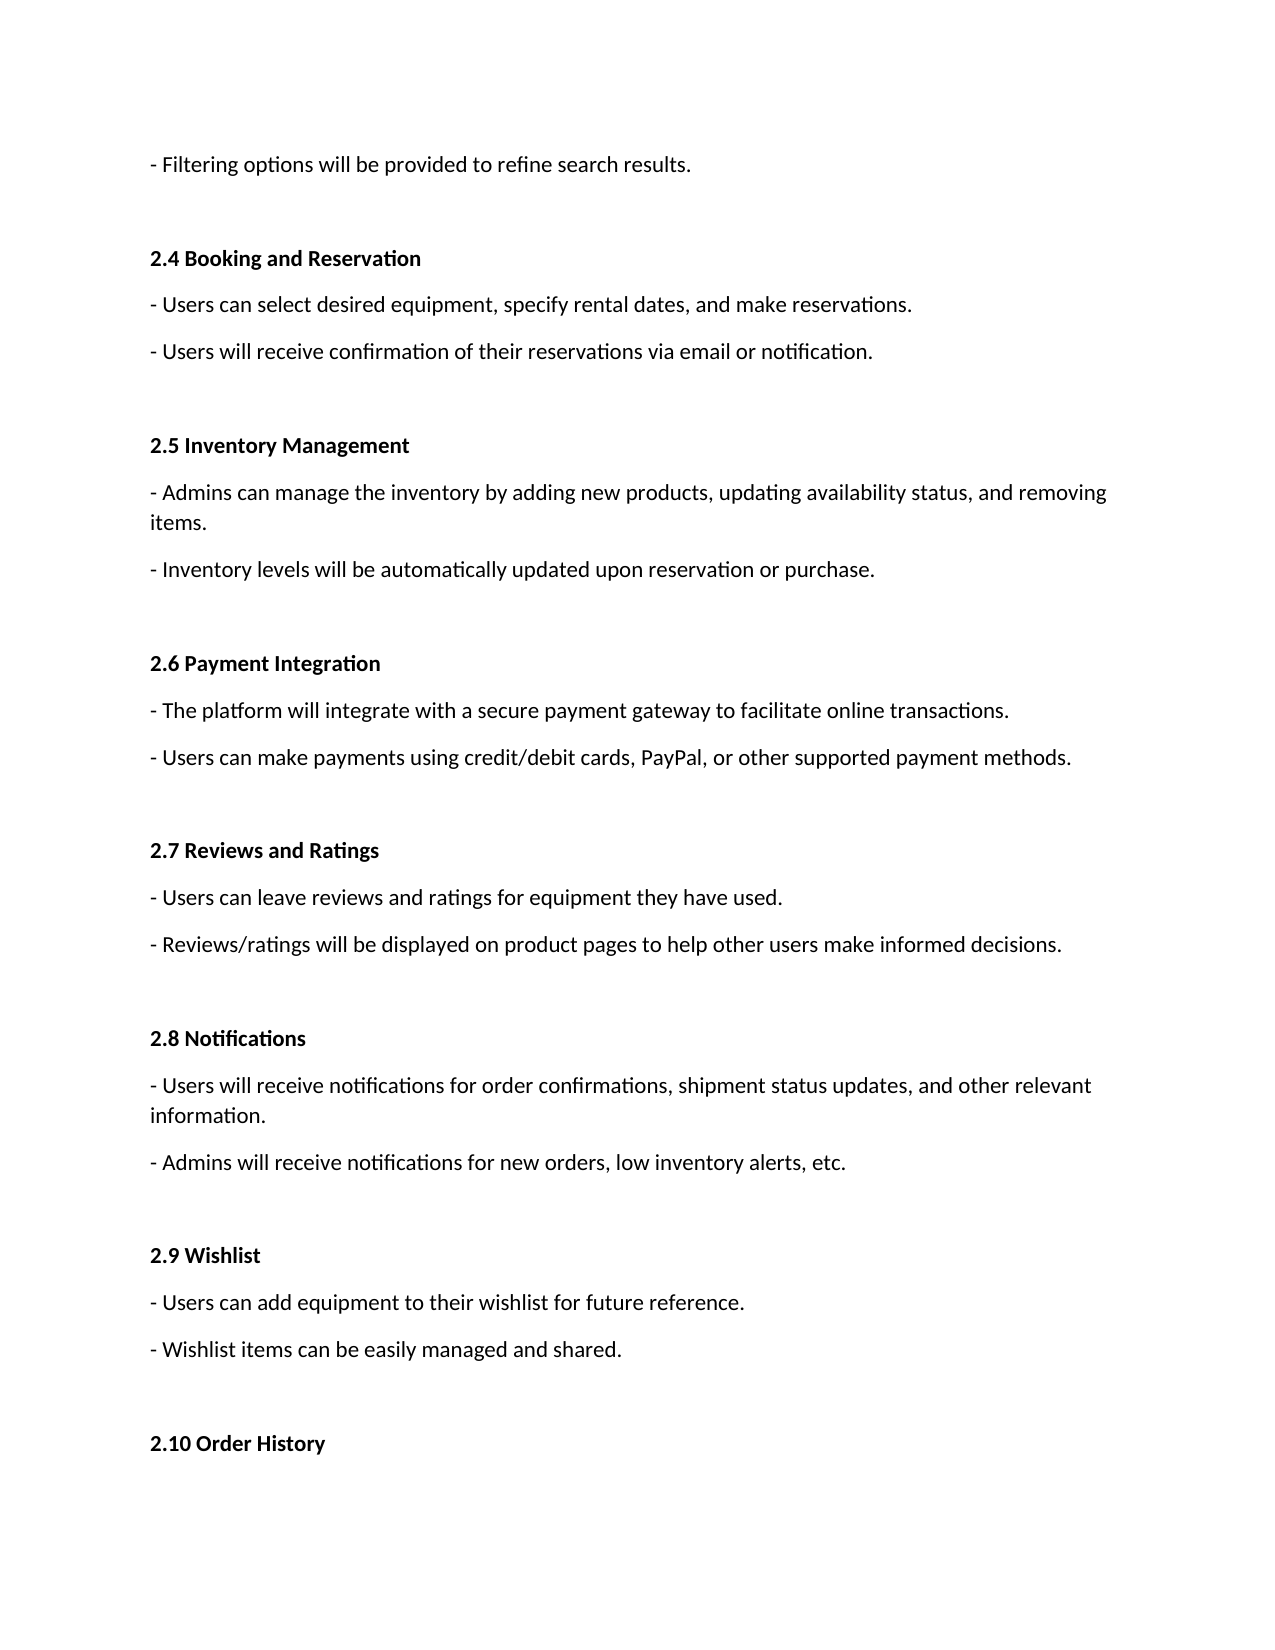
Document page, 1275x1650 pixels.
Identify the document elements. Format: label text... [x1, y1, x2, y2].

text - Inventory levels will be automatically updated upon reservation or purchase. [150, 555, 1125, 583]
text - Users will receive confirmation of their reservations via email or notification. [150, 337, 1125, 366]
text - Wishlist items can be easily managed and shared. [150, 1335, 1125, 1363]
text - Filtering options will be provided to refine search results. [150, 150, 1125, 178]
text - Users can add equipment to their wishlist for future reference. [150, 1288, 1125, 1317]
text 2.10 Order History [150, 1429, 1125, 1457]
text 2.7 Reviews and Ratings [150, 836, 1125, 864]
text - Users can select desired equipment, specify rental dates, and make reservations. [150, 291, 1125, 319]
text - Reviews/ratings will be displayed on product pages to help other users make informed decisions. [150, 930, 1125, 958]
text 2.9 Wishlist [150, 1242, 1125, 1270]
text 2.6 Payment Integration [150, 649, 1125, 677]
text - The platform will integrate with a secure payment gateway to facilitate online transactions. [150, 696, 1125, 724]
text - Users can leave reviews and ratings for equipment they have used. [150, 883, 1125, 911]
text - Admins will receive notifications for new orders, low inventory alerts, etc. [150, 1148, 1125, 1176]
text - Users will receive notifications for order confirmations, shipment status updates, and other relevant information. [150, 1071, 1125, 1129]
text 2.8 Notifications [150, 1024, 1125, 1052]
text 2.5 Inventory Management [150, 431, 1125, 459]
text - Admins can manage the inventory by adding new products, updating availability status, and removing items. [150, 478, 1125, 536]
text 2.4 Booking and Reservation [150, 244, 1125, 272]
text - Users can make payments using credit/debit cards, PayPal, or other supported payment methods. [150, 743, 1125, 771]
